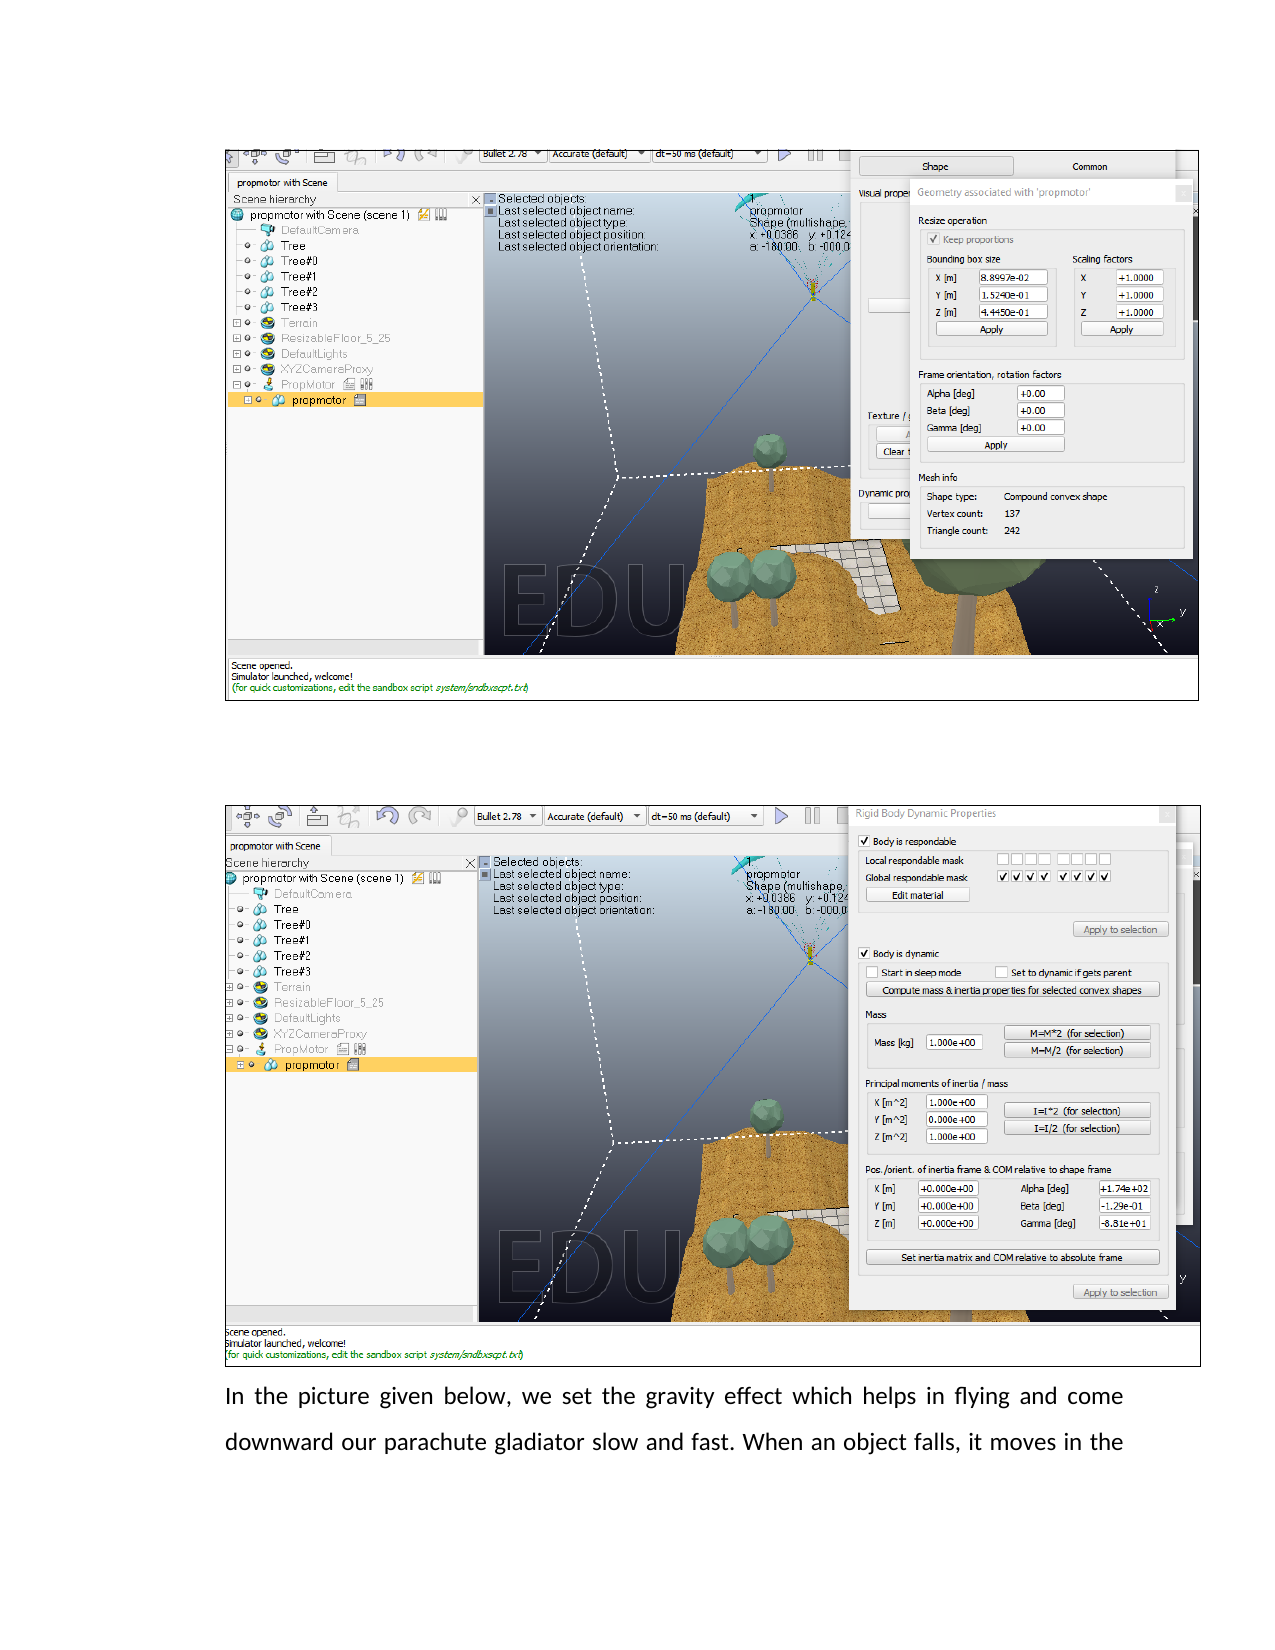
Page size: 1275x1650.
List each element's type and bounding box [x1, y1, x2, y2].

list [225, 1381, 1125, 1457]
picture [226, 806, 1200, 1366]
picture [226, 151, 1198, 700]
